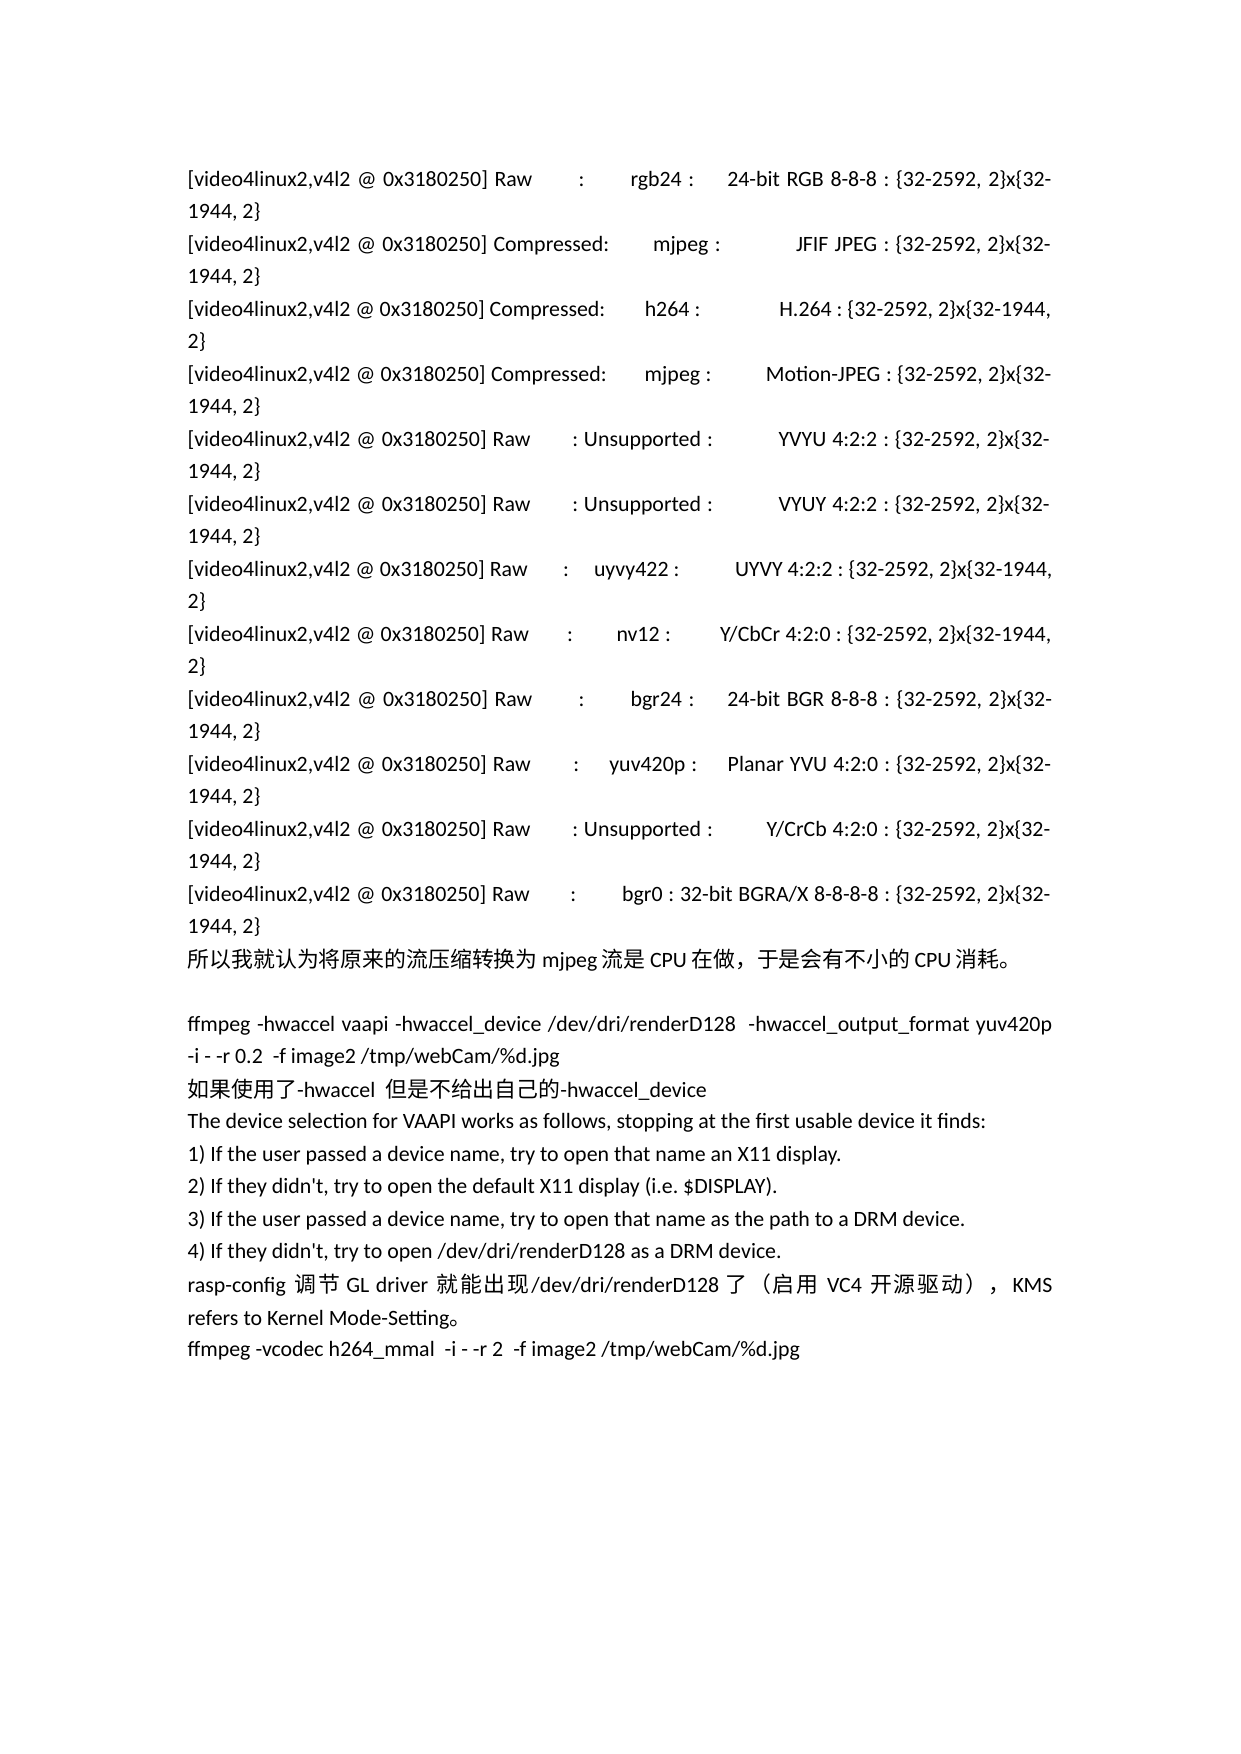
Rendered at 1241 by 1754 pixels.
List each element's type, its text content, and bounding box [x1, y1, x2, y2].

text [video4linux2,v4l2 @ 0x3180250] Raw : yuv420p : Planar YVU 4:2:0 : {32-2592, 2}x{32-1944, 2} [187, 747, 1053, 812]
text [video4linux2,v4l2 @ 0x3180250] Raw : uyvy422 : UYVY 4:2:2 : {32-2592, 2}x{32-1944, 2} [187, 552, 1053, 617]
text 如果使用了-hwaccel 但是不给出自己的-hwaccel_device [187, 1072, 1053, 1104]
text 1) If the user passed a device name, try to open that name an X11 display. [187, 1137, 1053, 1169]
text 4) If they didn't, try to open /dev/dri/renderD128 as a DRM device. [187, 1234, 1053, 1267]
text 2) If they didn't, try to open the default X11 display (i.e. $DISPLAY). [187, 1169, 1053, 1202]
text rasp-config 调节GL driver 就能出现/dev/dri/renderD128了（启用 VC4 开源驱动），KMS refers to Kernel Mode-Setting。 [187, 1267, 1053, 1332]
text The device selection for VAAPI works as follows, stopping at the first usable device it finds: [187, 1104, 1053, 1137]
text [video4linux2,v4l2 @ 0x3180250] Compressed: mjpeg : Motion-JPEG : {32-2592, 2}x{32-1944, 2} [187, 357, 1053, 422]
text 所以我就认为将原来的流压缩转换为mjpeg流是CPU在做，于是会有不小的CPU消耗。 [187, 942, 1053, 974]
text ffmpeg -vcodec h264_mmal -i - -r 2 -f image2 /tmp/webCam/%d.jpg [187, 1332, 1053, 1364]
text [video4linux2,v4l2 @ 0x3180250] Compressed: mjpeg : JFIF JPEG : {32-2592, 2}x{32-1944, 2} [187, 227, 1053, 292]
text [video4linux2,v4l2 @ 0x3180250] Raw : nv12 : Y/CbCr 4:2:0 : {32-2592, 2}x{32-1944, 2} [187, 617, 1053, 682]
text [video4linux2,v4l2 @ 0x3180250] Raw : Unsupported : YVYU 4:2:2 : {32-2592, 2}x{32-1944, 2} [187, 422, 1053, 487]
text [video4linux2,v4l2 @ 0x3180250] Compressed: h264 : H.264 : {32-2592, 2}x{32-1944, 2} [187, 292, 1053, 357]
text [video4linux2,v4l2 @ 0x3180250] Raw : bgr24 : 24-bit BGR 8-8-8 : {32-2592, 2}x{32-1944, 2} [187, 682, 1053, 747]
text [video4linux2,v4l2 @ 0x3180250] Raw : Unsupported : Y/CrCb 4:2:0 : {32-2592, 2}x{32-1944, 2} [187, 812, 1053, 877]
text [video4linux2,v4l2 @ 0x3180250] Raw : Unsupported : VYUY 4:2:2 : {32-2592, 2}x{32-1944, 2} [187, 487, 1053, 552]
text [video4linux2,v4l2 @ 0x3180250] Raw : bgr0 : 32-bit BGRA/X 8-8-8-8 : {32-2592, 2}x{32-1944, 2} [187, 877, 1053, 942]
text [video4linux2,v4l2 @ 0x3180250] Raw : rgb24 : 24-bit RGB 8-8-8 : {32-2592, 2}x{32-1944, 2} [187, 162, 1053, 227]
text 3) If the user passed a device name, try to open that name as the path to a DRM device. [187, 1202, 1053, 1234]
text ffmpeg -hwaccel vaapi -hwaccel_device /dev/dri/renderD128 -hwaccel_output_format yuv420p -i - -r 0.2 -f image2 /tmp/webCam/%d.jpg [187, 1007, 1053, 1072]
